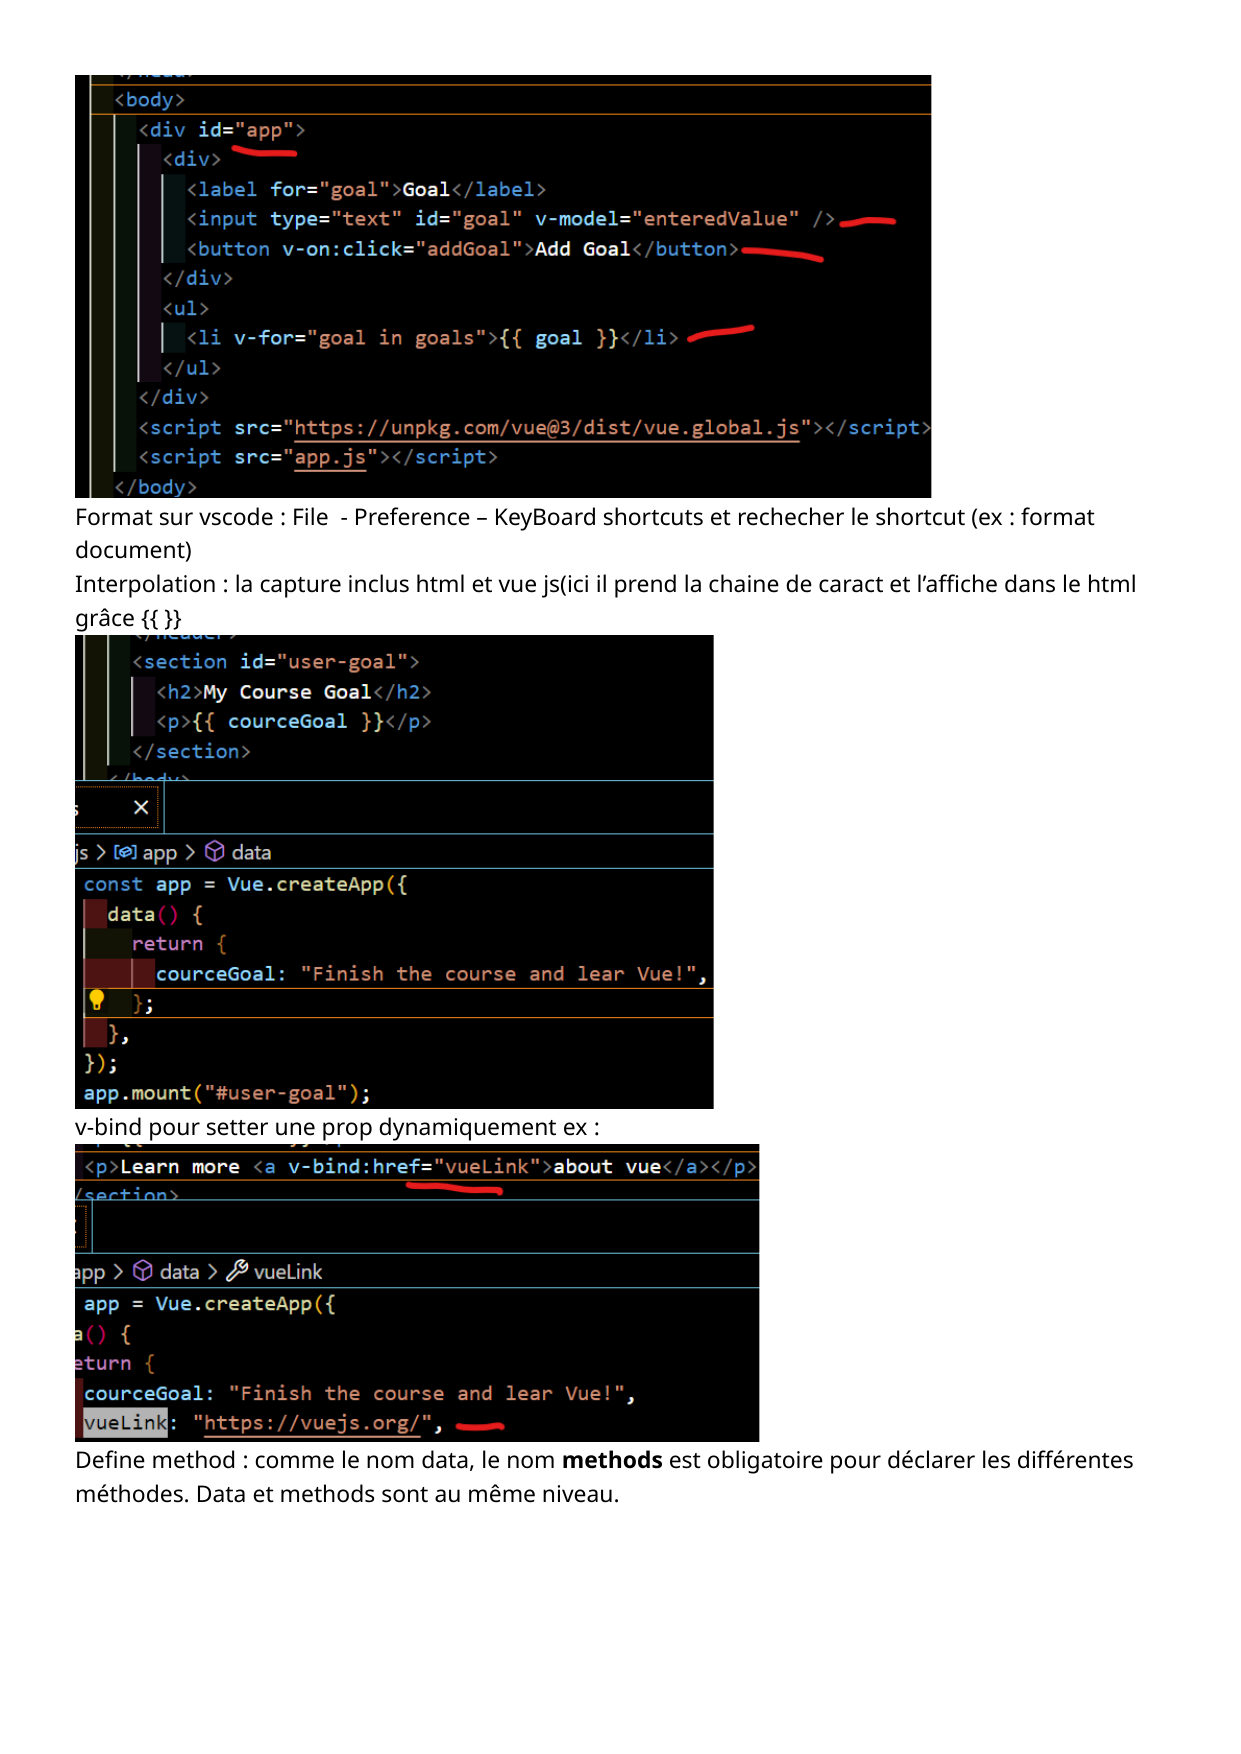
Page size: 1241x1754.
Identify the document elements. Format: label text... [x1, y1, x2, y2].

picture [75, 75, 932, 498]
picture [75, 635, 714, 1109]
text Interpolation : la capture inclus html et vue js(ici il prend la chaine de caract et l’affiche dans le html grâce {{ }} [75, 568, 1165, 633]
text Format sur vscode : File - Preference – KeyBoard shortcuts et rechecher le shortcut (ex : format document) [75, 500, 1165, 565]
text v-bind pour setter une prop dynamiquement ex : [75, 1111, 1165, 1142]
text Define method : comme le nom data, le nom methods est obligatoire pour déclarer les différentes méthodes. Data et methods sont au même niveau. [75, 1444, 1165, 1509]
picture [75, 1144, 760, 1442]
